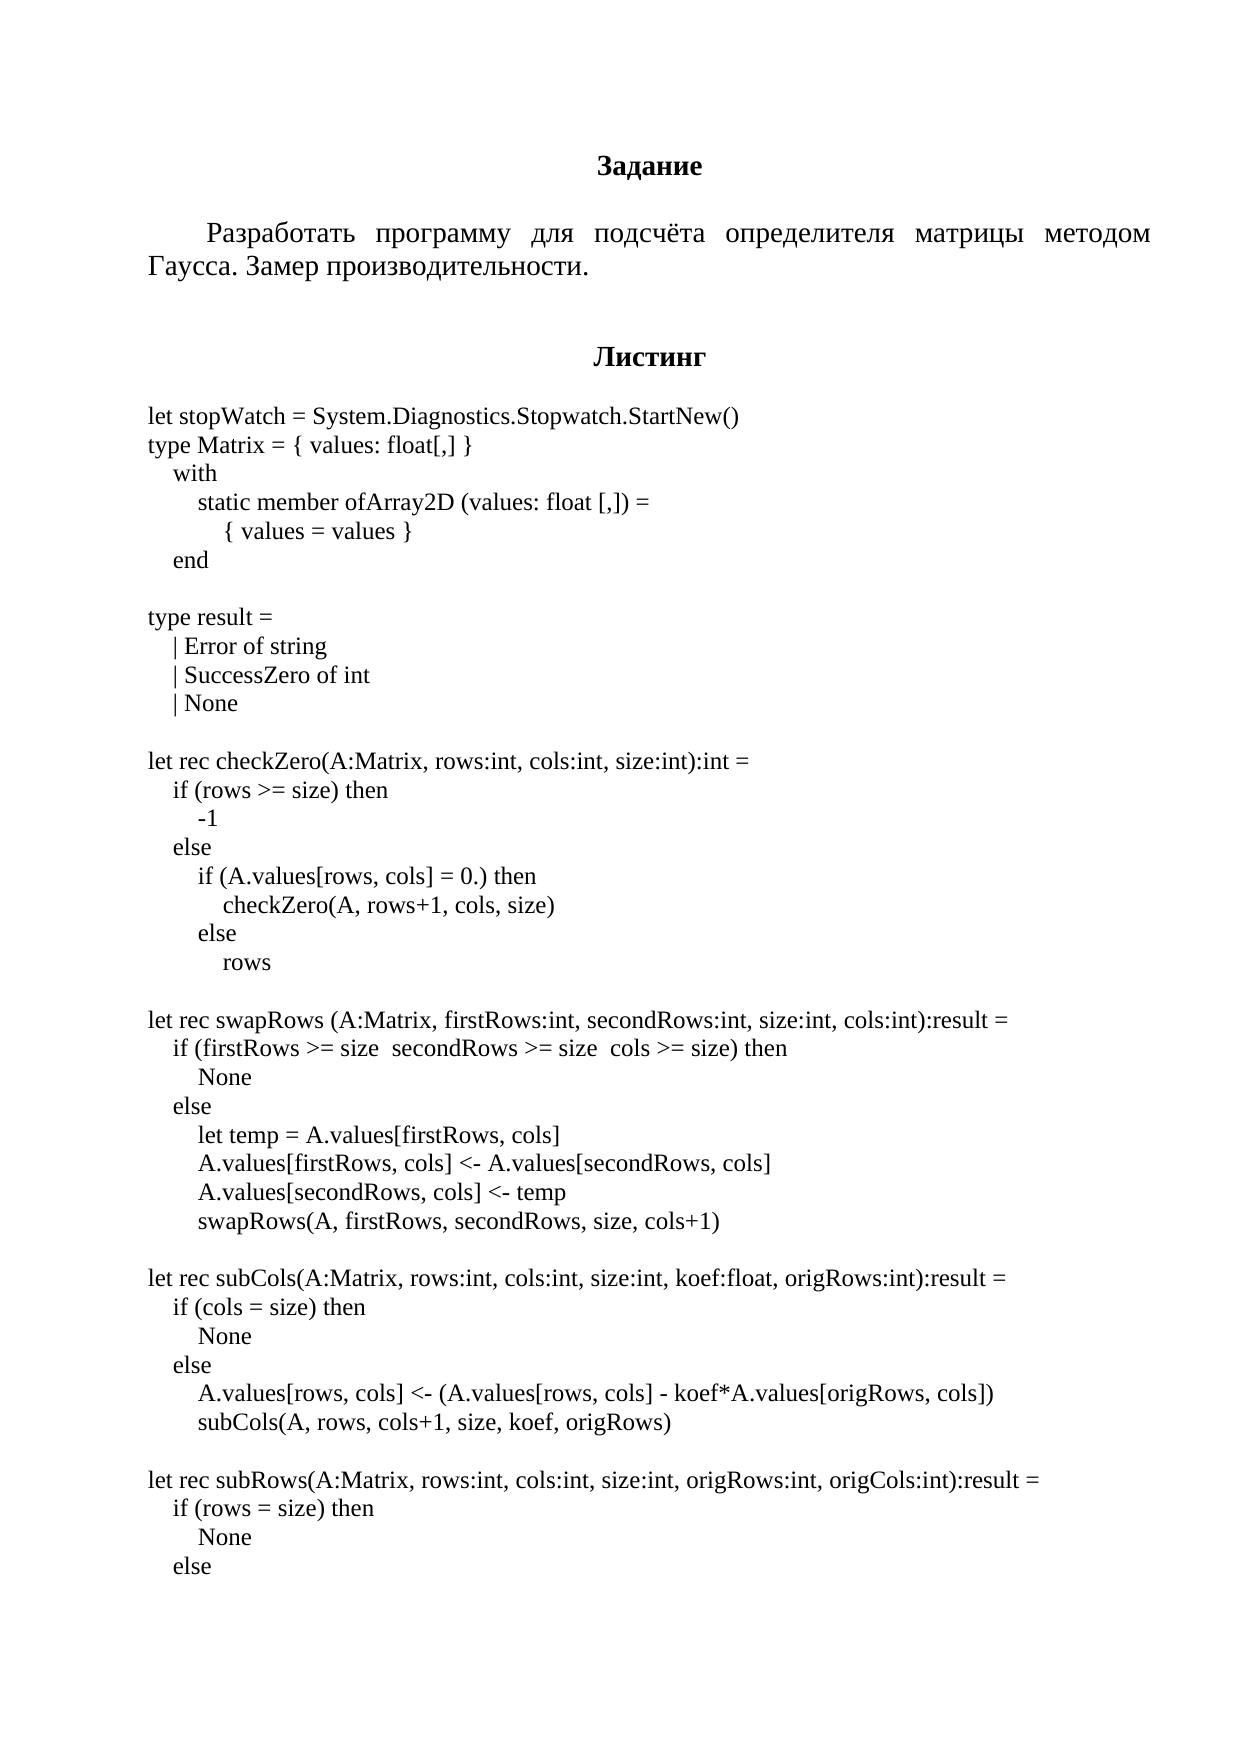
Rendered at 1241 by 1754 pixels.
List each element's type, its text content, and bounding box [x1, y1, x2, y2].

text let temp = A.values[firstRows, cols] [148, 1120, 1152, 1148]
text else [148, 1551, 1152, 1580]
text None [148, 1321, 1152, 1350]
text else [148, 1350, 1152, 1378]
text None [148, 1522, 1152, 1551]
text type Matrix = { values: float[,] } [148, 430, 1152, 458]
text else [148, 832, 1152, 861]
text rows [148, 947, 1152, 976]
text A.values[firstRows, cols] <- A.values[secondRows, cols] [148, 1148, 1152, 1177]
text else [148, 1091, 1152, 1120]
text | Error of string [148, 631, 1152, 660]
text if (firstRows >= size secondRows >= size cols >= size) then [148, 1033, 1152, 1062]
text let rec swapRows (A:Matrix, firstRows:int, secondRows:int, size:int, cols:int):result = [148, 1005, 1152, 1033]
text A.values[secondRows, cols] <- temp [148, 1177, 1152, 1206]
text subCols(A, rows, cols+1, size, koef, origRows) [148, 1407, 1152, 1436]
text -1 [148, 803, 1152, 832]
text checkZero(A, rows+1, cols, size) [148, 890, 1152, 918]
text let rec subRows(A:Matrix, rows:int, cols:int, size:int, origRows:int, origCols:int):result = [148, 1465, 1152, 1493]
text static member ofArray2D (values: float [,]) = [148, 487, 1152, 516]
text A.values[rows, cols] <- (A.values[rows, cols] - koef*A.values[origRows, cols]) [148, 1378, 1152, 1407]
text swapRows(A, firstRows, secondRows, size, cols+1) [148, 1206, 1152, 1235]
text let stopWatch = System.Diagnostics.Stopwatch.StartNew() [148, 401, 1152, 430]
text type result = [148, 602, 1152, 631]
text | SuccessZero of int [148, 660, 1152, 688]
text let rec checkZero(A:Matrix, rows:int, cols:int, size:int):int = [148, 746, 1152, 775]
text if (rows = size) then [148, 1493, 1152, 1522]
text Разработать программу для подсчёта определителя матрицы методом Гаусса. Замер производительности. [148, 215, 1152, 282]
text else [148, 918, 1152, 947]
text end [148, 545, 1152, 573]
text None [148, 1062, 1152, 1091]
text with [148, 458, 1152, 487]
text Листинг [148, 339, 1152, 373]
text Задание [148, 148, 1152, 181]
text if (rows >= size) then [148, 775, 1152, 803]
text { values = values } [148, 516, 1152, 545]
text if (cols = size) then [148, 1292, 1152, 1321]
text | None [148, 688, 1152, 717]
text if (A.values[rows, cols] = 0.) then [148, 861, 1152, 890]
text let rec subCols(A:Matrix, rows:int, cols:int, size:int, koef:float, origRows:int):result = [148, 1263, 1152, 1292]
